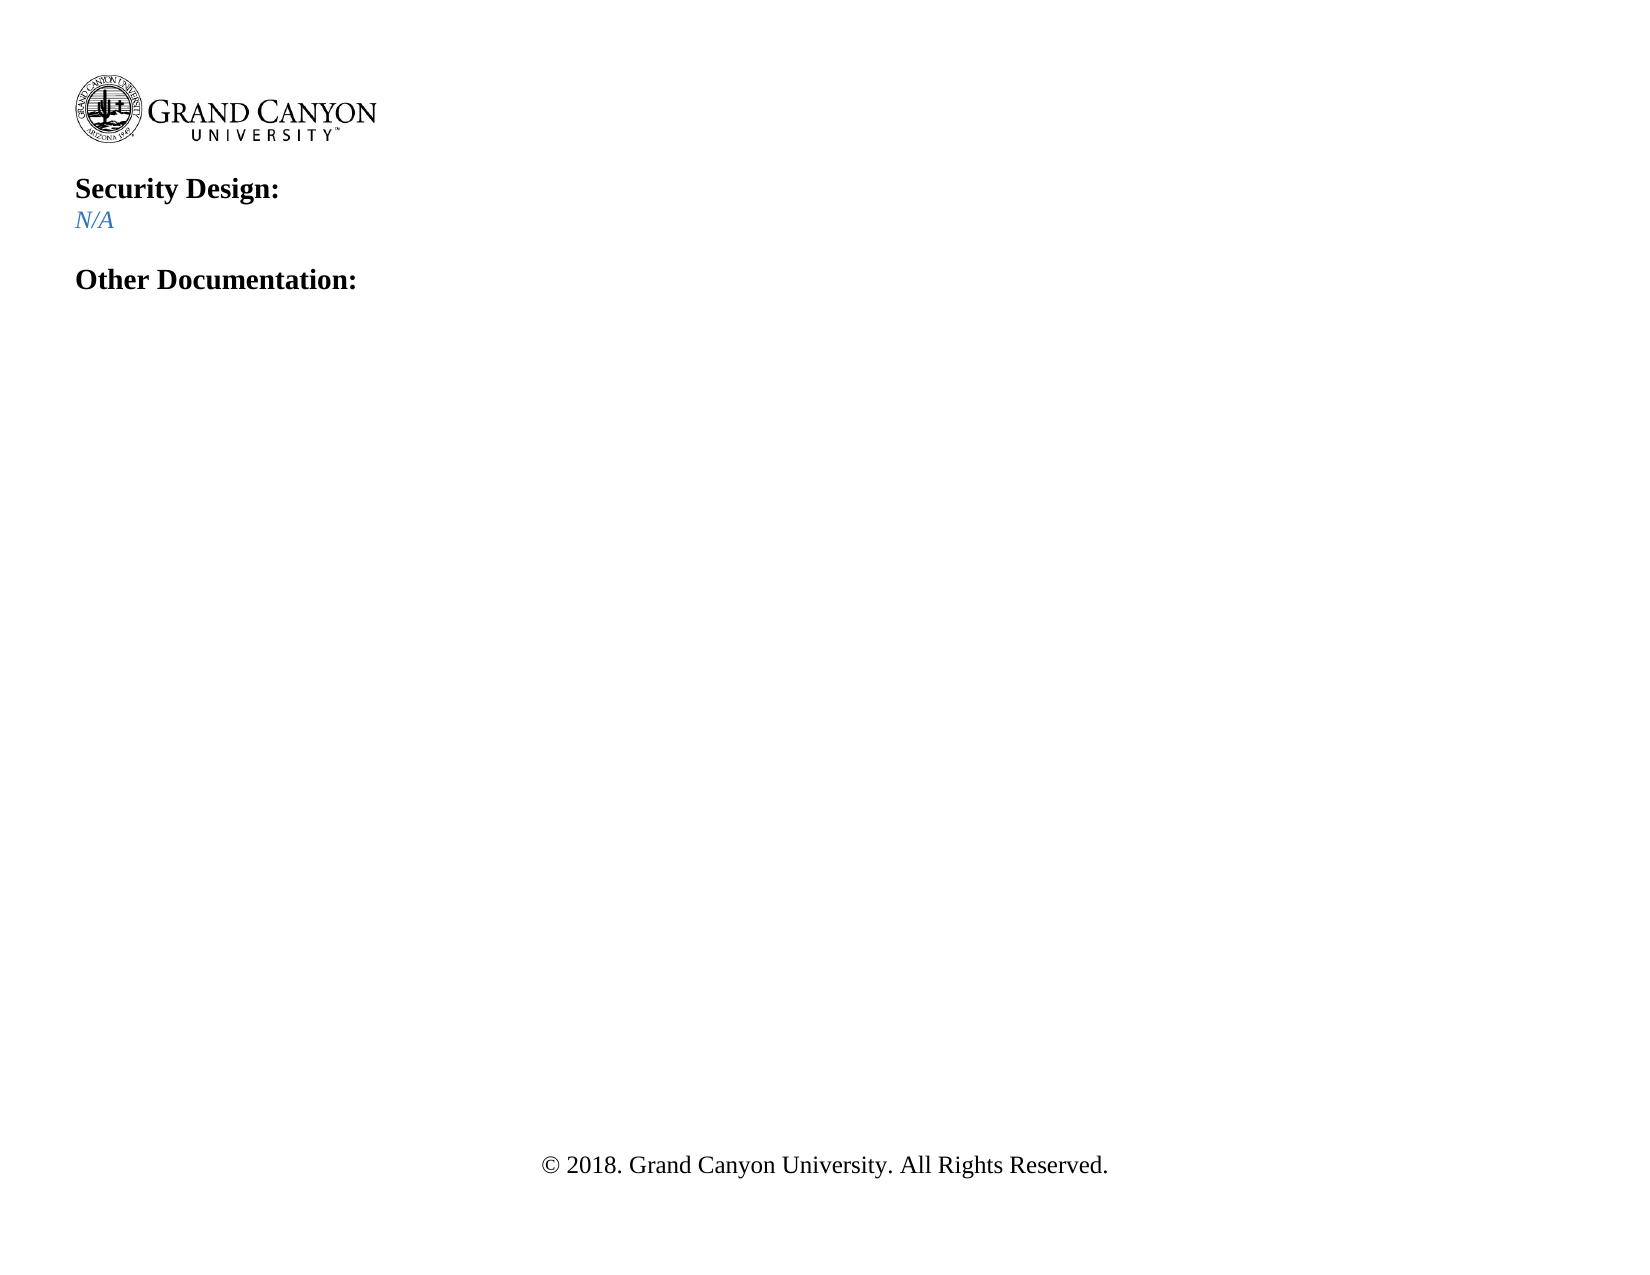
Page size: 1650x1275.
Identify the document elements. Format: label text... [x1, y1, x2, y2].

text N/A [75, 205, 1575, 233]
picture [75, 75, 377, 143]
text Other Documentation: [75, 262, 1575, 296]
text Security Design: [75, 171, 1575, 205]
